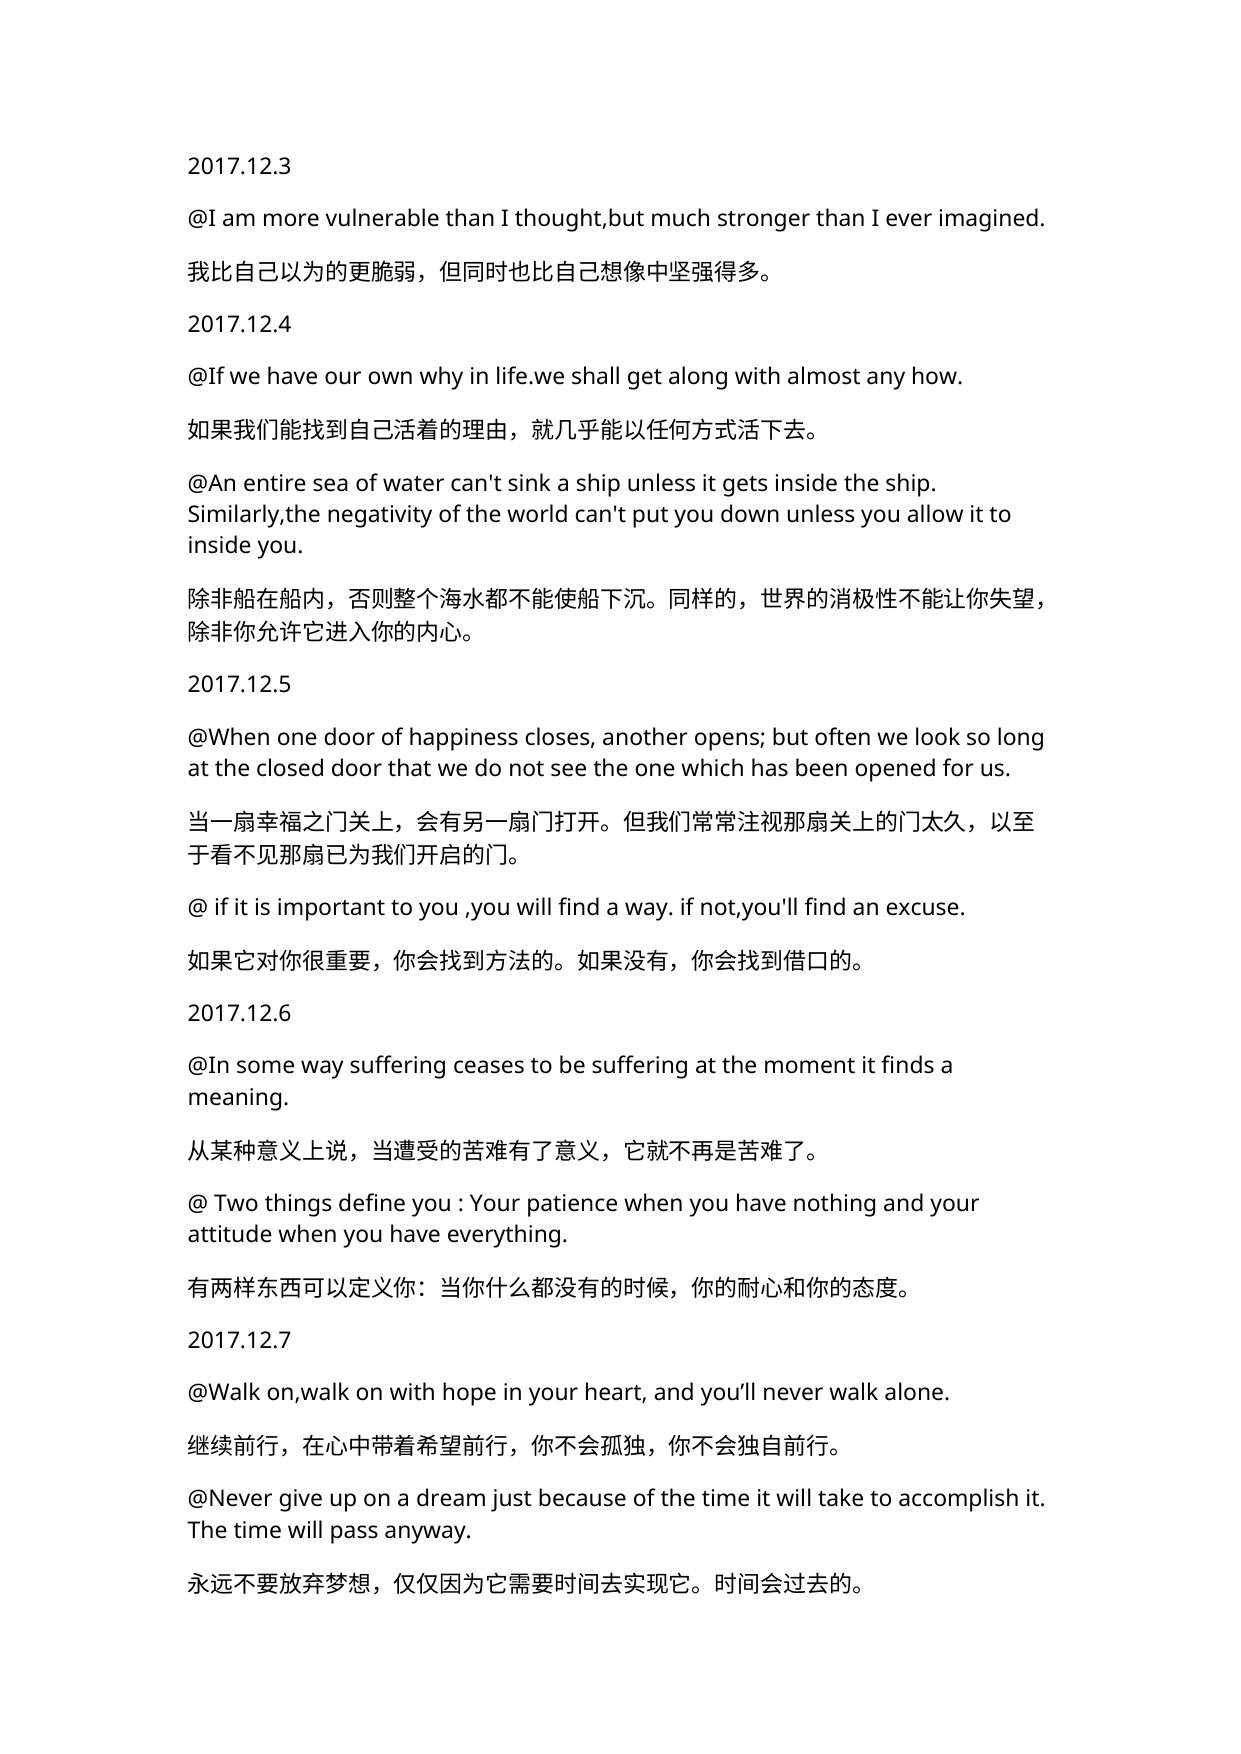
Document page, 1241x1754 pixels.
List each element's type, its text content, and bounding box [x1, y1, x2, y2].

text 2017.12.6 [187, 997, 1053, 1028]
text 从某种意义上说，当遭受的苦难有了意义，它就不再是苦难了。 [187, 1133, 1053, 1166]
text 我比自己以为的更脆弱，但同时也比自己想像中坚强得多。 [187, 254, 1053, 287]
text @In some way suffering ceases to be suffering at the moment it finds a meaning. [187, 1049, 1053, 1112]
text 除非船在船内，否则整个海水都不能使船下沉。同样的，世界的消极性不能让你失望，除非你允许它进入你的内心。 [187, 581, 1053, 647]
text @ Two things define you : Your patience when you have nothing and your attitude when you have everything. [187, 1187, 1053, 1249]
text 如果我们能找到自己活着的理由，就几乎能以任何方式活下去。 [187, 412, 1053, 446]
text 如果它对你很重要，你会找到方法的。如果没有，你会找到借口的。 [187, 943, 1053, 976]
text 永远不要放弃梦想，仅仅因为它需要时间去实现它。时间会过去的。 [187, 1566, 1053, 1599]
text @I am more vulnerable than I thought,but much stronger than I ever imagined. [187, 202, 1053, 233]
text @When one door of happiness closes, another opens; but often we look so long at the closed door that we do not see the one which has been opened for us. [187, 720, 1053, 783]
text @ if it is important to you ,you will find a way. if not,you'll find an excuse. [187, 891, 1053, 922]
text 2017.12.5 [187, 668, 1053, 699]
text 当一扇幸福之门关上，会有另一扇门打开。但我们常常注视那扇关上的门太久，以至于看不见那扇已为我们开启的门。 [187, 804, 1053, 870]
text @Never give up on a dream just because of the time it will take to accomplish it. The time will pass anyway. [187, 1482, 1053, 1545]
text @An entire sea of water can't sink a ship unless it gets inside the ship. Similarly,the negativity of the world can't put you down unless you allow it to inside you. [187, 466, 1053, 560]
text 2017.12.7 [187, 1324, 1053, 1355]
text 2017.12.4 [187, 308, 1053, 339]
text 2017.12.3 [187, 150, 1053, 181]
text 有两样东西可以定义你：当你什么都没有的时候，你的耐心和你的态度。 [187, 1270, 1053, 1303]
text @Walk on,walk on with hope in your heart, and you’ll never walk alone. [187, 1376, 1053, 1407]
text @If we have our own why in life.we shall get along with almost any how. [187, 360, 1053, 392]
text 继续前行，在心中带着希望前行，你不会孤独，你不会独自前行。 [187, 1428, 1053, 1461]
